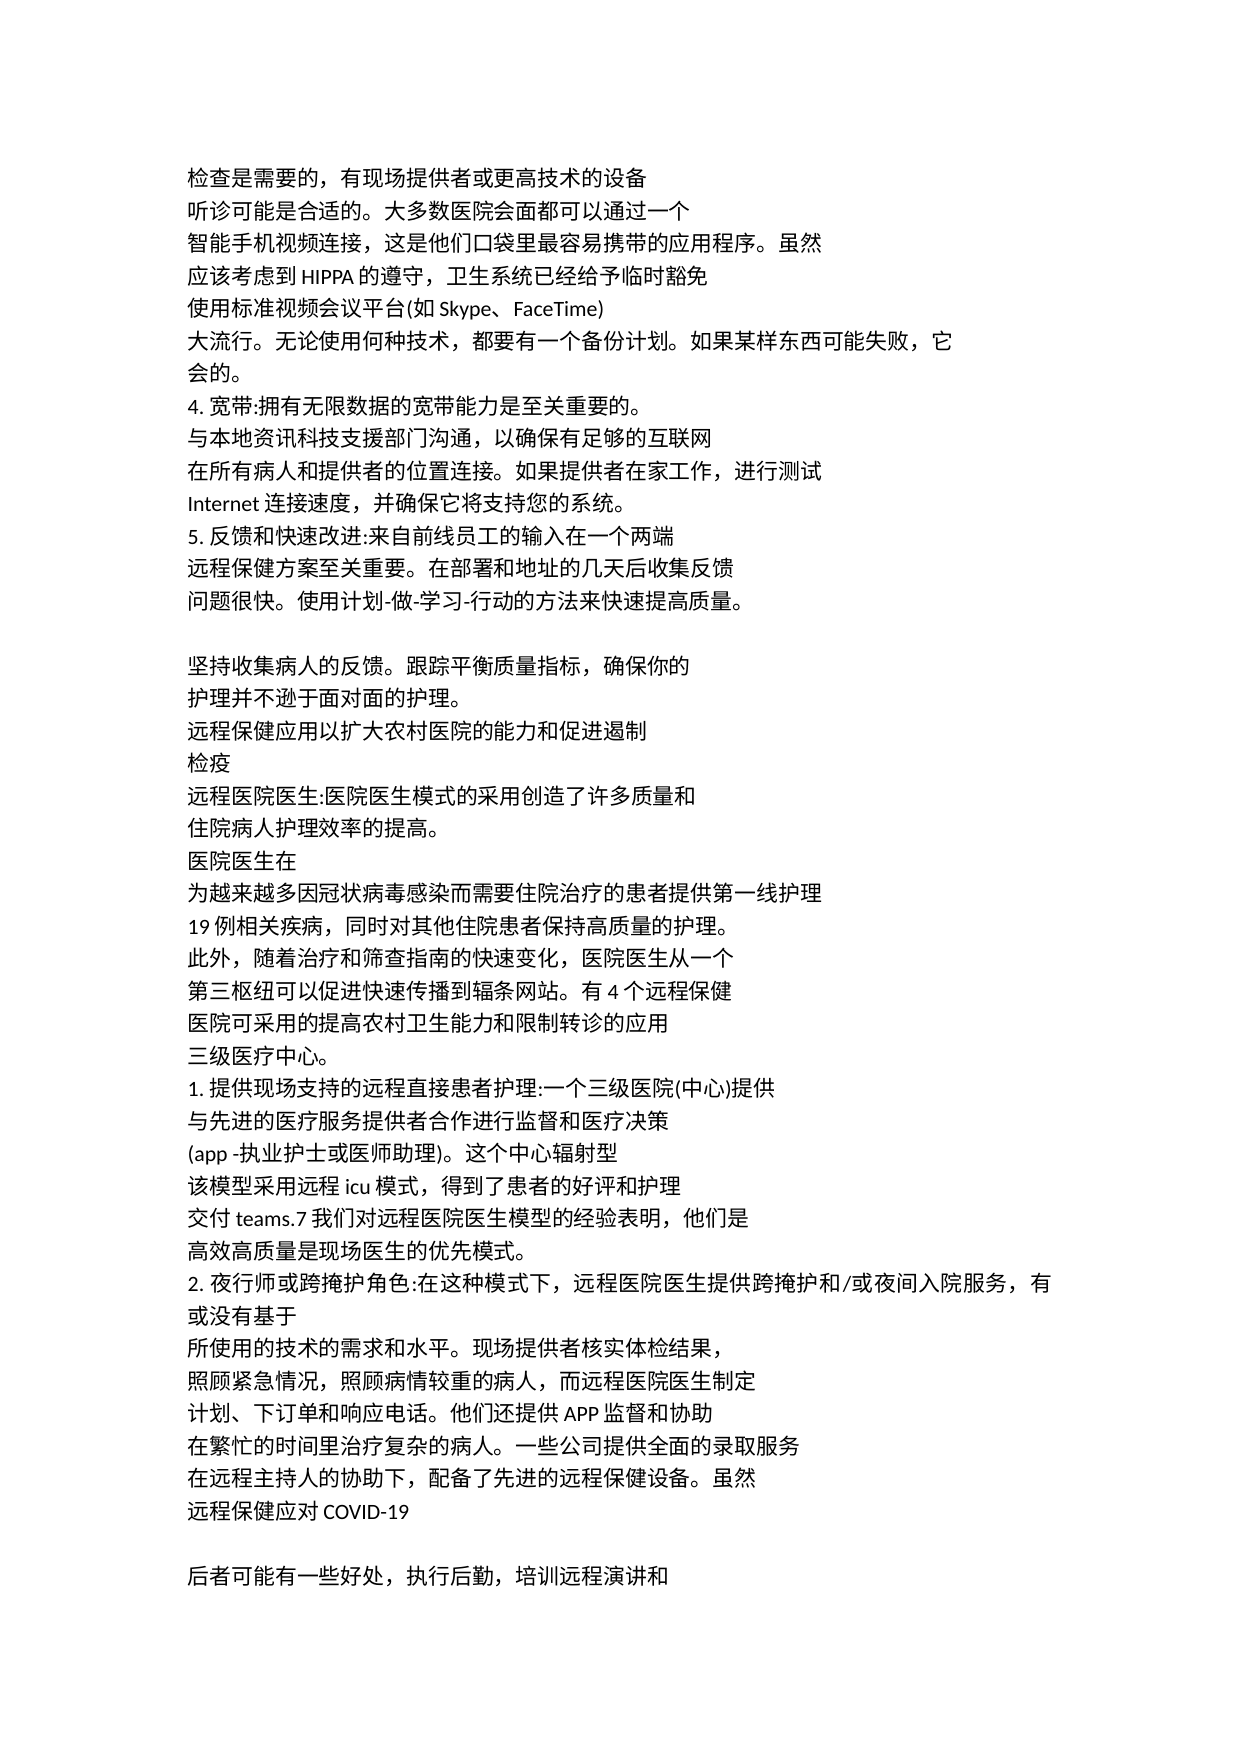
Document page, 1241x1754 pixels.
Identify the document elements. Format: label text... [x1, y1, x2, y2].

text 第三枢纽可以促进快速传播到辐条网站。有4个远程保健 [187, 974, 1053, 1007]
text 在繁忙的时间里治疗复杂的病人。一些公司提供全面的录取服务 [187, 1429, 1053, 1462]
text 远程医院医生:医院医生模式的采用创造了许多质量和 [187, 779, 1053, 812]
text 此外，随着治疗和筛查指南的快速变化，医院医生从一个 [187, 942, 1053, 974]
text 为越来越多因冠状病毒感染而需要住院治疗的患者提供第一线护理 [187, 877, 1053, 909]
text 所使用的技术的需求和水平。现场提供者核实体检结果， [187, 1332, 1053, 1364]
text 智能手机视频连接，这是他们口袋里最容易携带的应用程序。虽然 [187, 227, 1053, 259]
text 该模型采用远程icu模式，得到了患者的好评和护理 [187, 1169, 1053, 1202]
text (app -执业护士或医师助理)。这个中心辐射型 [187, 1137, 1053, 1169]
text 检查是需要的，有现场提供者或更高技术的设备 [187, 162, 1053, 194]
text 使用标准视频会议平台(如Skype、FaceTime) [187, 292, 1053, 324]
text 听诊可能是合适的。大多数医院会面都可以通过一个 [187, 194, 1053, 227]
text 医院可采用的提高农村卫生能力和限制转诊的应用 [187, 1007, 1053, 1039]
text 照顾紧急情况，照顾病情较重的病人，而远程医院医生制定 [187, 1364, 1053, 1397]
text 与先进的医疗服务提供者合作进行监督和医疗决策 [187, 1104, 1053, 1137]
text 与本地资讯科技支援部门沟通，以确保有足够的互联网 [187, 422, 1053, 454]
text Internet连接速度，并确保它将支持您的系统。 [187, 487, 1053, 519]
text 在所有病人和提供者的位置连接。如果提供者在家工作，进行测试 [187, 454, 1053, 487]
text 4. 宽带:拥有无限数据的宽带能力是至关重要的。 [187, 389, 1053, 422]
text 2. 夜行师或跨掩护角色:在这种模式下，远程医院医生提供跨掩护和/或夜间入院服务，有或没有基于 [187, 1267, 1053, 1332]
text 远程保健应用以扩大农村医院的能力和促进遏制 [187, 714, 1053, 747]
text 远程保健方案至关重要。在部署和地址的几天后收集反馈 [187, 552, 1053, 584]
text 三级医疗中心。 [187, 1039, 1053, 1072]
text 计划、下订单和响应电话。他们还提供APP监督和协助 [187, 1397, 1053, 1429]
text 交付teams.7我们对远程医院医生模型的经验表明，他们是 [187, 1202, 1053, 1234]
text 会的。 [187, 357, 1053, 389]
text 坚持收集病人的反馈。跟踪平衡质量指标，确保你的 [187, 649, 1053, 682]
text 远程保健应对COVID-19 [187, 1494, 1053, 1527]
text 检疫 [187, 747, 1053, 779]
text 高效高质量是现场医生的优先模式。 [187, 1234, 1053, 1267]
text 大流行。无论使用何种技术，都要有一个备份计划。如果某样东西可能失败，它 [187, 324, 1053, 357]
text 医院医生在 [187, 844, 1053, 877]
text 在远程主持人的协助下，配备了先进的远程保健设备。虽然 [187, 1462, 1053, 1494]
text 后者可能有一些好处，执行后勤，培训远程演讲和 [187, 1559, 1053, 1592]
text 19例相关疾病，同时对其他住院患者保持高质量的护理。 [187, 909, 1053, 942]
text 护理并不逊于面对面的护理。 [187, 682, 1053, 714]
text 住院病人护理效率的提高。 [187, 812, 1053, 844]
text 问题很快。使用计划-做-学习-行动的方法来快速提高质量。 [187, 584, 1053, 617]
text 1. 提供现场支持的远程直接患者护理:一个三级医院(中心)提供 [187, 1072, 1053, 1104]
text 应该考虑到HIPPA的遵守，卫生系统已经给予临时豁免 [187, 259, 1053, 292]
text 5. 反馈和快速改进:来自前线员工的输入在一个两端 [187, 519, 1053, 552]
